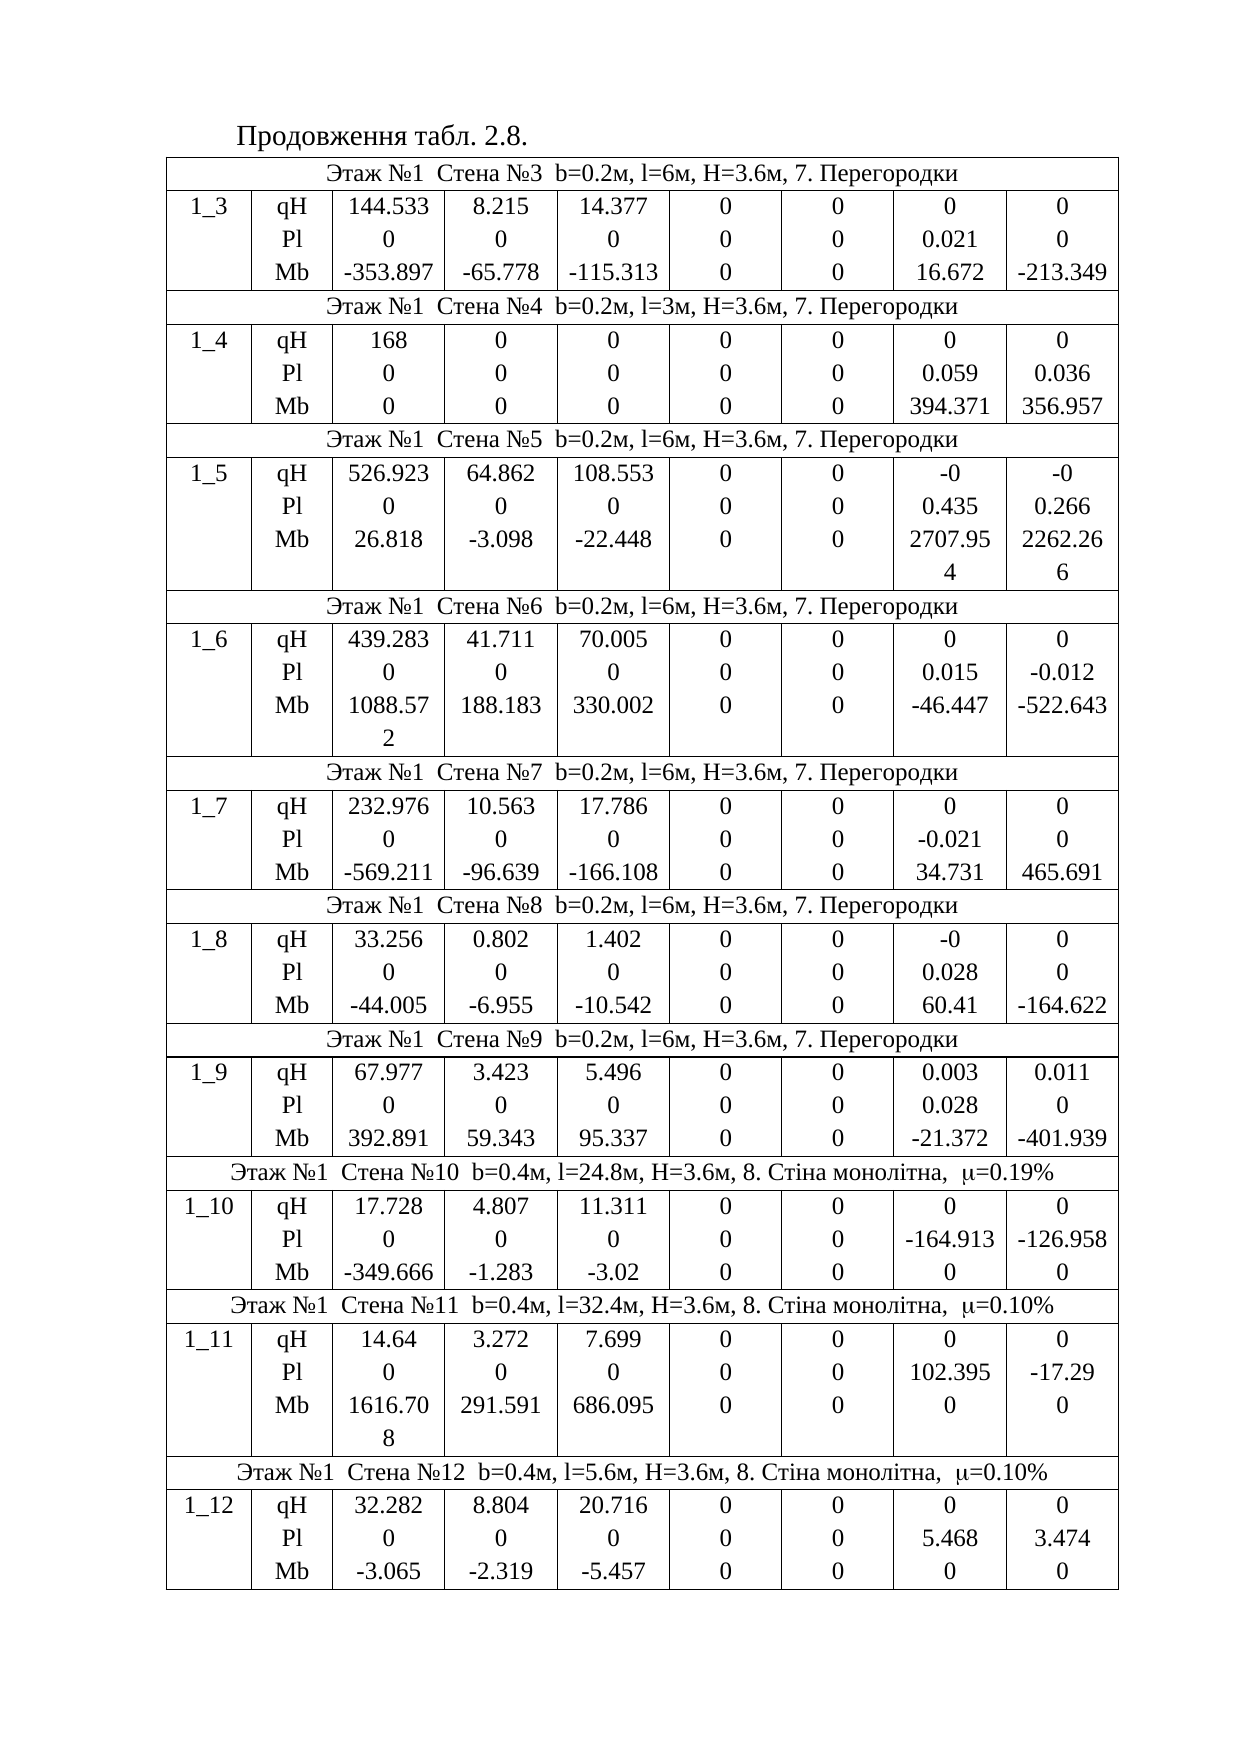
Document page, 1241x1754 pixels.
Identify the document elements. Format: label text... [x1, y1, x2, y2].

table_cell 14.377 0 -115.313 [558, 191, 669, 290]
table_cell 5.496 0 95.337 [558, 1058, 669, 1156]
table_cell 14.64 0 1616.708 [333, 1324, 444, 1456]
table_cell 7.699 0 686.095 [558, 1324, 669, 1456]
table_cell 108.553 0 -22.448 [558, 458, 669, 590]
table_cell 232.976 0 -569.211 [333, 791, 444, 889]
table_cell qH Pl Mb [252, 624, 332, 756]
table_cell Этаж №1 Стена №7 b=0.2м, l=6м, H=3.6м, 7. Перегородки [167, 757, 1118, 790]
table_cell qH Pl Mb [252, 458, 332, 590]
table_cell 0 0 0 [670, 924, 781, 1023]
table_cell 0 0 0 [782, 325, 893, 423]
table_cell qH Pl Mb [252, 791, 332, 889]
table_header Этаж №1 Стена №3 b=0.2м, l=6м, H=3.6м, 7. Перегородки [167, 158, 1118, 190]
table_cell 0 0 0 [782, 791, 893, 889]
table_cell 10.563 0 -96.639 [445, 791, 557, 889]
table_cell 144.533 0 -353.897 [333, 191, 444, 290]
table_cell 1_3 [167, 191, 251, 290]
table_cell 0 0 0 [782, 191, 893, 290]
table_cell 0 0 465.691 [1007, 791, 1118, 889]
table_cell 1_9 [167, 1058, 251, 1156]
table_cell qH Pl Mb [252, 1490, 332, 1589]
table_cell 70.005 0 330.002 [558, 624, 669, 756]
table_cell Этаж №1 Стена №10 b=0.4м, l=24.8м, H=3.6м, 8. Стіна монолітна, =0.19% [167, 1157, 1118, 1190]
table_cell Этаж №1 Стена №9 b=0.2м, l=6м, H=3.6м, 7. Перегородки [167, 1024, 1118, 1056]
table_cell 0 0 0 [782, 924, 893, 1023]
table_cell 0 0.036 356.957 [1007, 325, 1118, 423]
table_cell 0 0 -164.622 [1007, 924, 1118, 1023]
table_cell 0 -0.021 34.731 [894, 791, 1006, 889]
table_cell 1_11 [167, 1324, 251, 1456]
table_cell qH Pl Mb [252, 1058, 332, 1156]
table_cell 0 0 0 [782, 1191, 893, 1289]
table_cell 0 0 0 [670, 1490, 781, 1589]
table_cell 1_5 [167, 458, 251, 590]
table_cell Этаж №1 Стена №8 b=0.2м, l=6м, H=3.6м, 7. Перегородки [167, 890, 1118, 923]
table_cell 0 0.059 394.371 [894, 325, 1006, 423]
table_cell 0 -0.012 -522.643 [1007, 624, 1118, 756]
table_cell -0 0.028 60.41 [894, 924, 1006, 1023]
table_cell 0 0 0 [670, 1058, 781, 1156]
table_cell qH Pl Mb [252, 325, 332, 423]
table_cell 0.802 0 -6.955 [445, 924, 557, 1023]
table_cell 1_10 [167, 1191, 251, 1289]
table_cell 0 -164.913 0 [894, 1191, 1006, 1289]
table_cell 64.862 0 -3.098 [445, 458, 557, 590]
table_cell 3.423 0 59.343 [445, 1058, 557, 1156]
table_cell 0 0 0 [445, 325, 557, 423]
table_cell Этаж №1 Стена №5 b=0.2м, l=6м, H=3.6м, 7. Перегородки [167, 424, 1118, 457]
table_cell 0 5.468 0 [894, 1490, 1006, 1589]
table_cell 20.716 0 -5.457 [558, 1490, 669, 1589]
table_cell 17.728 0 -349.666 [333, 1191, 444, 1289]
table_cell 41.711 0 188.183 [445, 624, 557, 756]
table_cell 33.256 0 -44.005 [333, 924, 444, 1023]
table_cell 0 -126.958 0 [1007, 1191, 1118, 1289]
table_cell Этаж №1 Стена №6 b=0.2м, l=6м, H=3.6м, 7. Перегородки [167, 591, 1118, 623]
table_cell qH Pl Mb [252, 1324, 332, 1456]
table_cell 0 0.015 -46.447 [894, 624, 1006, 756]
table_cell 67.977 0 392.891 [333, 1058, 444, 1156]
table_cell 0 0 0 [670, 458, 781, 590]
table_cell 32.282 0 -3.065 [333, 1490, 444, 1589]
table_cell 0 0 -213.349 [1007, 191, 1118, 290]
table_cell 0.011 0 -401.939 [1007, 1058, 1118, 1156]
table_cell 1.402 0 -10.542 [558, 924, 669, 1023]
table_cell 0 0 0 [782, 624, 893, 756]
text Продовження табл. 2.8. [177, 118, 1181, 152]
table_cell 1_8 [167, 924, 251, 1023]
table_cell 0.003 0.028 -21.372 [894, 1058, 1006, 1156]
table_cell qH Pl Mb [252, 1191, 332, 1289]
table_cell 0 0 0 [782, 1490, 893, 1589]
table_cell Этаж №1 Стена №11 b=0.4м, l=32.4м, H=3.6м, 8. Стіна монолітна, =0.10% [167, 1290, 1118, 1323]
table_cell -0 0.266 2262.266 [1007, 458, 1118, 590]
table_cell 0 0 0 [670, 325, 781, 423]
table_cell 1_7 [167, 791, 251, 889]
table_cell Этаж №1 Стена №4 b=0.2м, l=3м, H=3.6м, 7. Перегородки [167, 291, 1118, 324]
table_cell 0 102.395 0 [894, 1324, 1006, 1456]
table_cell 0 3.474 0 [1007, 1490, 1118, 1589]
table_cell qH Pl Mb [252, 924, 332, 1023]
table_cell 0 0 0 [670, 791, 781, 889]
table_cell 0 0 0 [782, 1324, 893, 1456]
table_cell 4.807 0 -1.283 [445, 1191, 557, 1289]
table_cell 1_4 [167, 325, 251, 423]
table_cell 0 0 0 [670, 191, 781, 290]
table_cell 168 0 0 [333, 325, 444, 423]
table_cell 17.786 0 -166.108 [558, 791, 669, 889]
table_cell 0 0 0 [670, 1191, 781, 1289]
table_cell 0 -17.29 0 [1007, 1324, 1118, 1456]
table_cell 526.923 0 26.818 [333, 458, 444, 590]
table_cell 3.272 0 291.591 [445, 1324, 557, 1456]
table_cell 0 0 0 [670, 1324, 781, 1456]
table_cell 0 0 0 [670, 624, 781, 756]
table_cell 1_6 [167, 624, 251, 756]
table_cell 11.311 0 -3.02 [558, 1191, 669, 1289]
table_cell 0 0 0 [782, 1058, 893, 1156]
table_cell 8.804 0 -2.319 [445, 1490, 557, 1589]
table_cell 439.283 0 1088.572 [333, 624, 444, 756]
table_cell 0 0 0 [782, 458, 893, 590]
table_cell 0 0.021 16.672 [894, 191, 1006, 290]
table_cell Этаж №1 Стена №12 b=0.4м, l=5.6м, H=3.6м, 8. Стіна монолітна, =0.10% [167, 1457, 1118, 1489]
table_cell qH Pl Mb [252, 191, 332, 290]
table_cell 8.215 0 -65.778 [445, 191, 557, 290]
table_cell 0 0 0 [558, 325, 669, 423]
table_cell 1_12 [167, 1490, 251, 1589]
table_cell -0 0.435 2707.954 [894, 458, 1006, 590]
